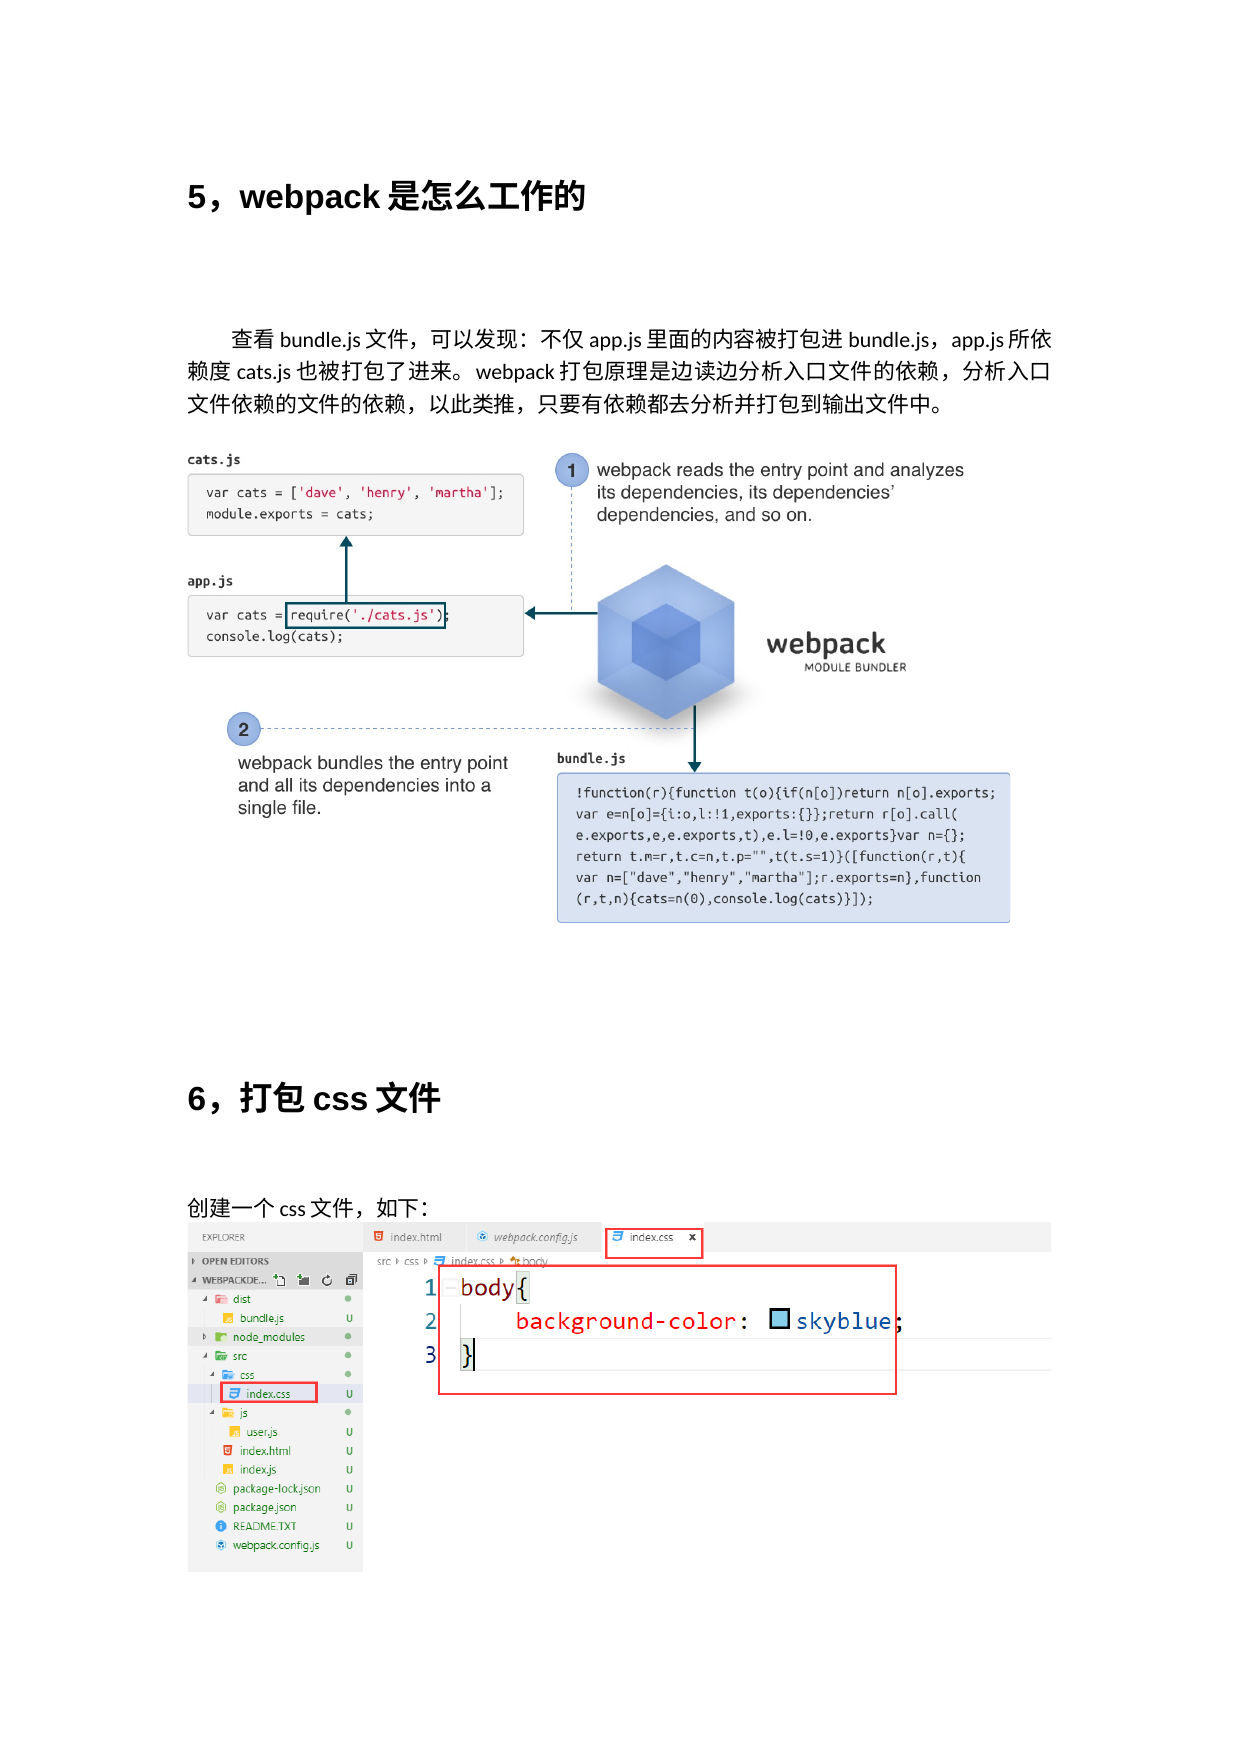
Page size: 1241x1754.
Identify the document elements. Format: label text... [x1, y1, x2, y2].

picture [187, 1222, 1052, 1572]
text 查看bundle.js文件，可以发现：不仅app.js里面的内容被打包进bundle.js，app.js所依赖度cats.js也被打包了进来。webpack打包原理是边读边分析入口文件的依赖，分析入口文件依赖的文件的依赖，以此类推，只要有依赖都去分析并打包到输出文件中。 [187, 321, 1053, 419]
subtitle 6，打包css文件 [187, 1063, 1053, 1128]
subtitle 5，webpack是怎么工作的 [187, 162, 1053, 227]
picture [187, 451, 1011, 923]
text 创建一个css文件，如下： [187, 1190, 1053, 1223]
